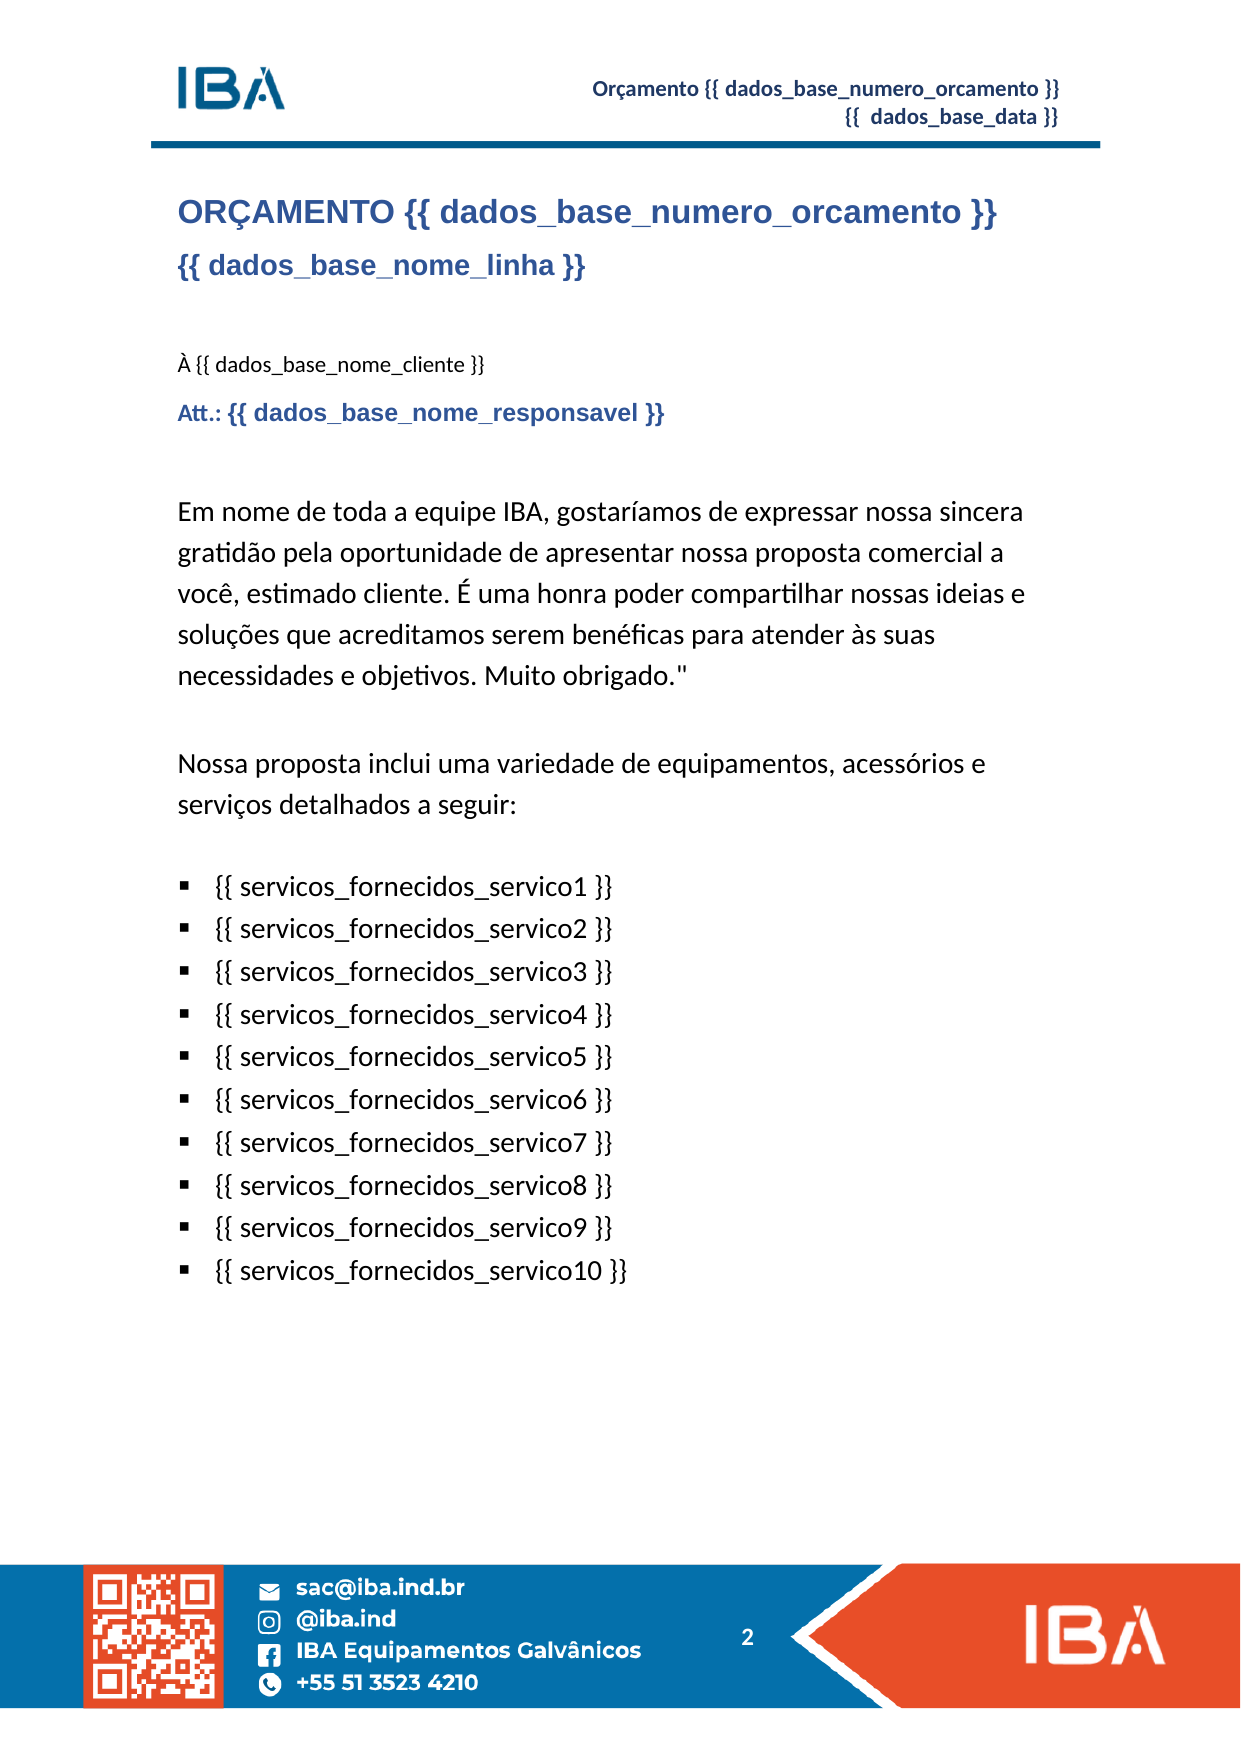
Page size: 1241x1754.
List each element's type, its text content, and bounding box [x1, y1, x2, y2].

list {{ servicos_fornecidos_servico8 }} [177, 1167, 1033, 1202]
list {{ servicos_fornecidos_servico5 }} [177, 1038, 1033, 1074]
list {{ servicos_fornecidos_servico6 }} [177, 1081, 1033, 1117]
text {{ dados_base_nome_linha }} [177, 247, 1063, 281]
list {{ servicos_fornecidos_servico4 }} [177, 996, 1033, 1031]
list {{ servicos_fornecidos_servico7 }} [177, 1124, 1033, 1159]
list {{ servicos_fornecidos_servico3 }} [177, 953, 1033, 989]
picture [66, 10, 1174, 199]
text Nossa proposta inclui uma variedade de equipamentos, acessórios e serviços detalhados a seguir: [177, 745, 1063, 821]
text ORÇAMENTO {{ dados_base_numero_orcamento }} [177, 192, 1063, 231]
list {{ servicos_fornecidos_servico1 }} [177, 868, 1033, 903]
text Em nome de toda a equipe IBA, gostaríamos de expressar nossa sincera gratidão pela oportunidade de apresentar nossa proposta comercial a você, estimado cliente. É uma honra poder compartilhar nossas ideias e soluções que acreditamos serem benéficas para atender às suas necessidades e objetivos. Muito obrigado." [177, 493, 1063, 693]
list {{ servicos_fornecidos_servico9 }} [177, 1209, 1033, 1245]
list {{ servicos_fornecidos_servico10 }} [177, 1252, 1033, 1288]
picture [0, 1477, 1241, 1742]
list {{ servicos_fornecidos_servico2 }} [177, 910, 1033, 946]
